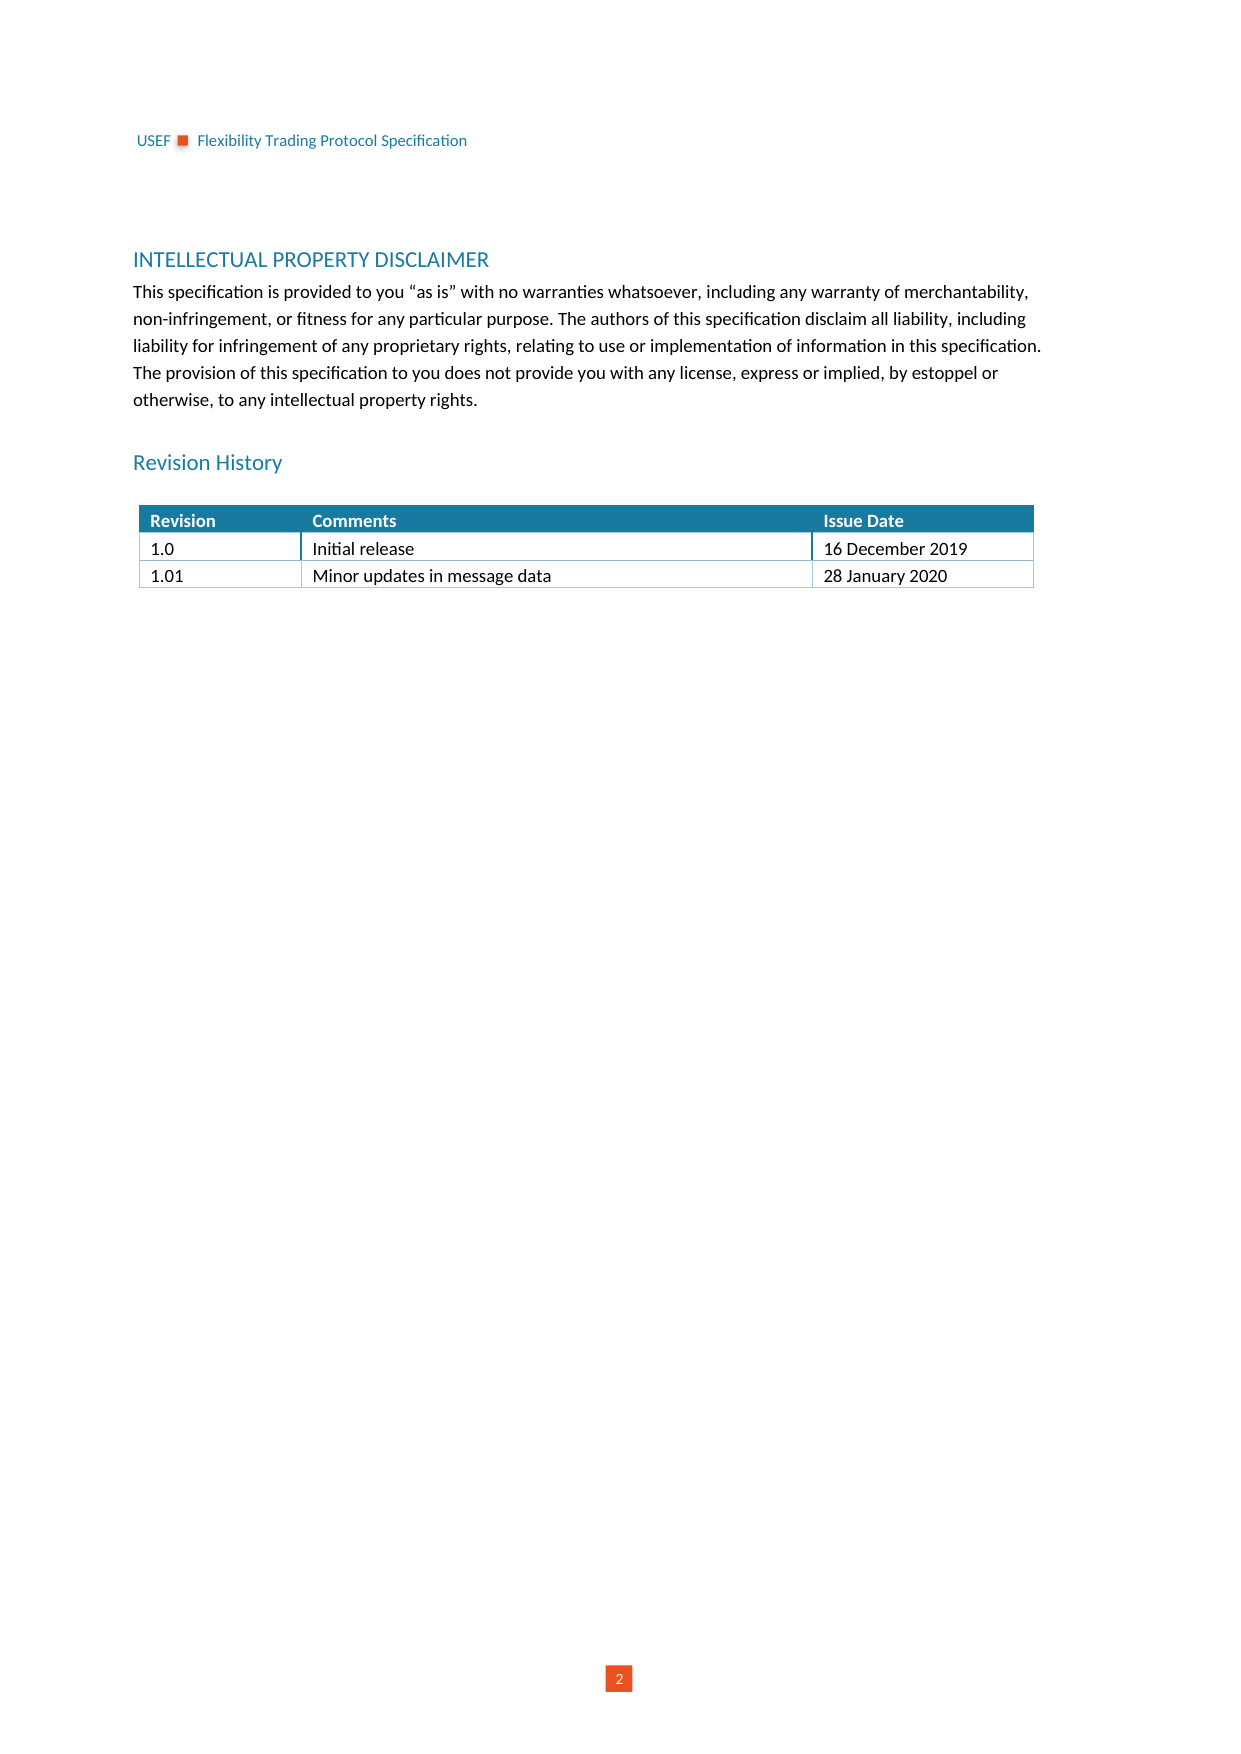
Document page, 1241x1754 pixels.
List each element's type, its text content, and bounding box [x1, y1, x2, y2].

subtitle Revision History [133, 438, 1110, 478]
text non-infringement, or fitness for any particular purpose. The authors of this specification disclaim all liability, including liability for infringement of any proprietary rights, relating to use or implementation of information in this specification. [133, 303, 1110, 357]
table_header Revision [139, 505, 301, 532]
table_cell Minor updates in message data [302, 561, 812, 587]
text The provision of this specification to you does not provide you with any license, express or implied, by estoppel or otherwise, to any intellectual property rights. [133, 357, 1110, 411]
subtitle INTELLECTUAL PROPERTY DISCLAIMER [133, 236, 1110, 276]
table_cell Initial release [302, 533, 811, 560]
table_cell 16 December 2019 [813, 533, 1033, 560]
table_cell 28 January 2020 [813, 561, 1033, 587]
table_header Issue Date [812, 505, 1034, 532]
table_cell 1.0 [140, 533, 300, 560]
table_cell 1.01 [140, 561, 301, 587]
table_header Comments [301, 505, 812, 532]
text This specification is provided to you “as is” with no warranties whatsoever, including any warranty of merchantability, [133, 276, 1110, 303]
